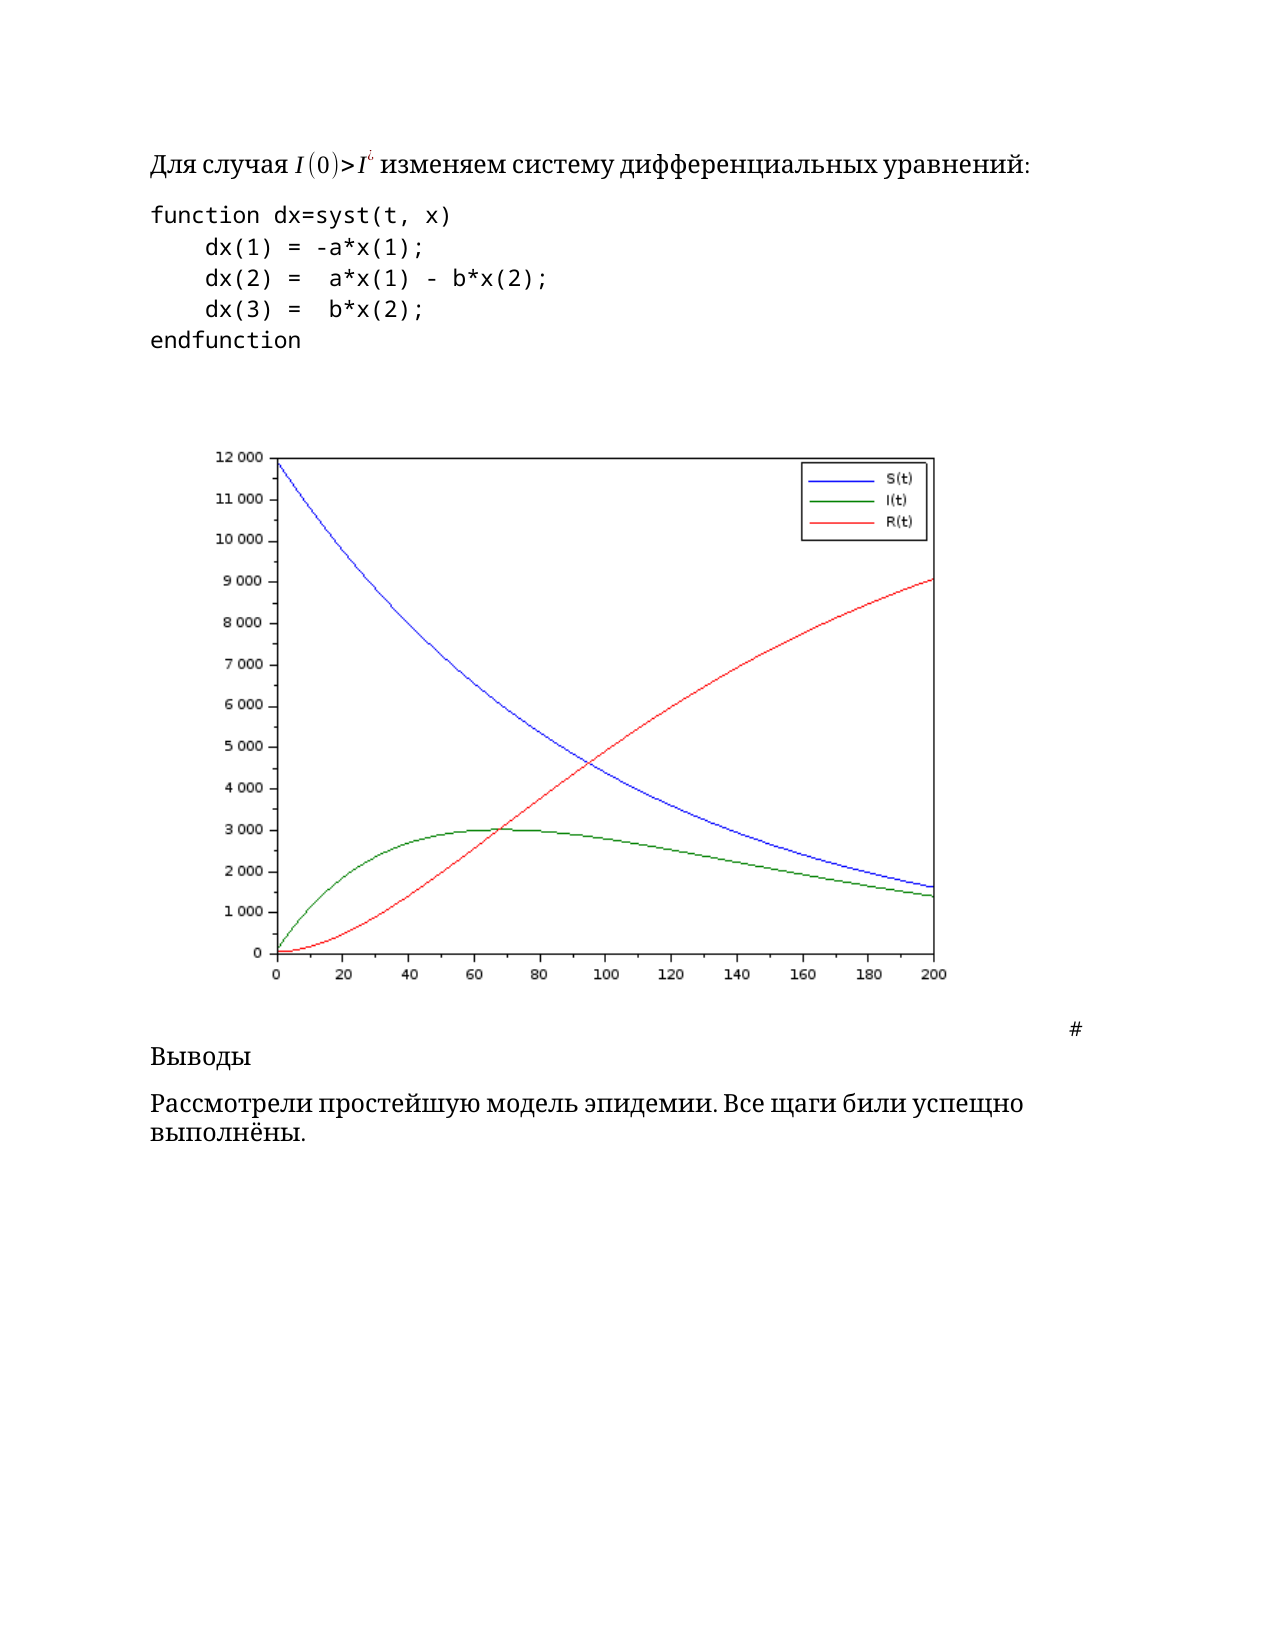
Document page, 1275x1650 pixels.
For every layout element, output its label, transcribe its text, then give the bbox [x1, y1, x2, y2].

text function dx=syst(t, x) dx(1) = -a*x(1); dx(2) = a*x(1) - b*x(2); dx(3) = b*x(2); endfunction [150, 199, 1125, 356]
picture [168, 376, 1044, 1037]
text Для случая изменяем систему дифференциальных уравнений: [150, 150, 1125, 181]
text Рассмотрели простейшую модель эпидемии. Все щаги били успещно выполнёны. [150, 1090, 1125, 1147]
